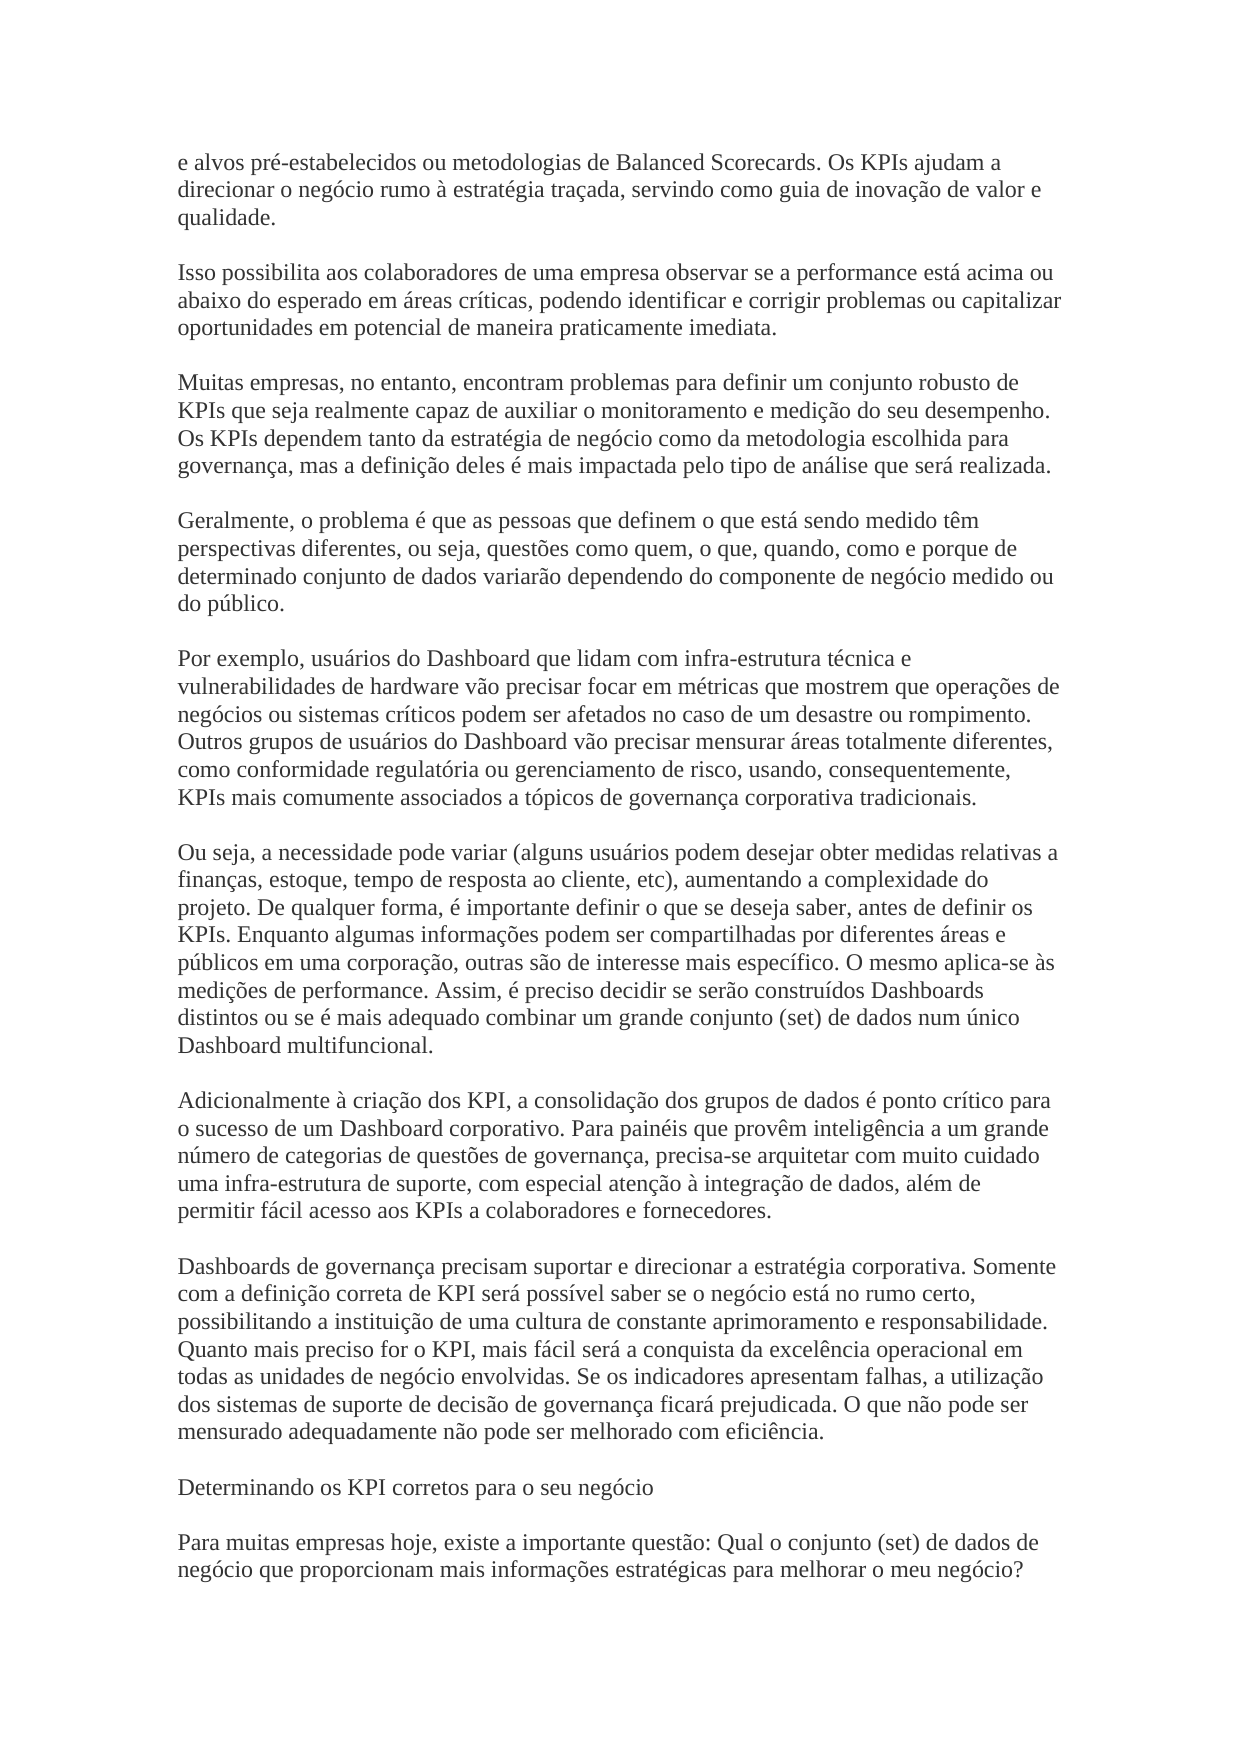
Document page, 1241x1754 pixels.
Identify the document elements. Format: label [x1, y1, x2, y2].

text [177, 148, 1063, 1583]
